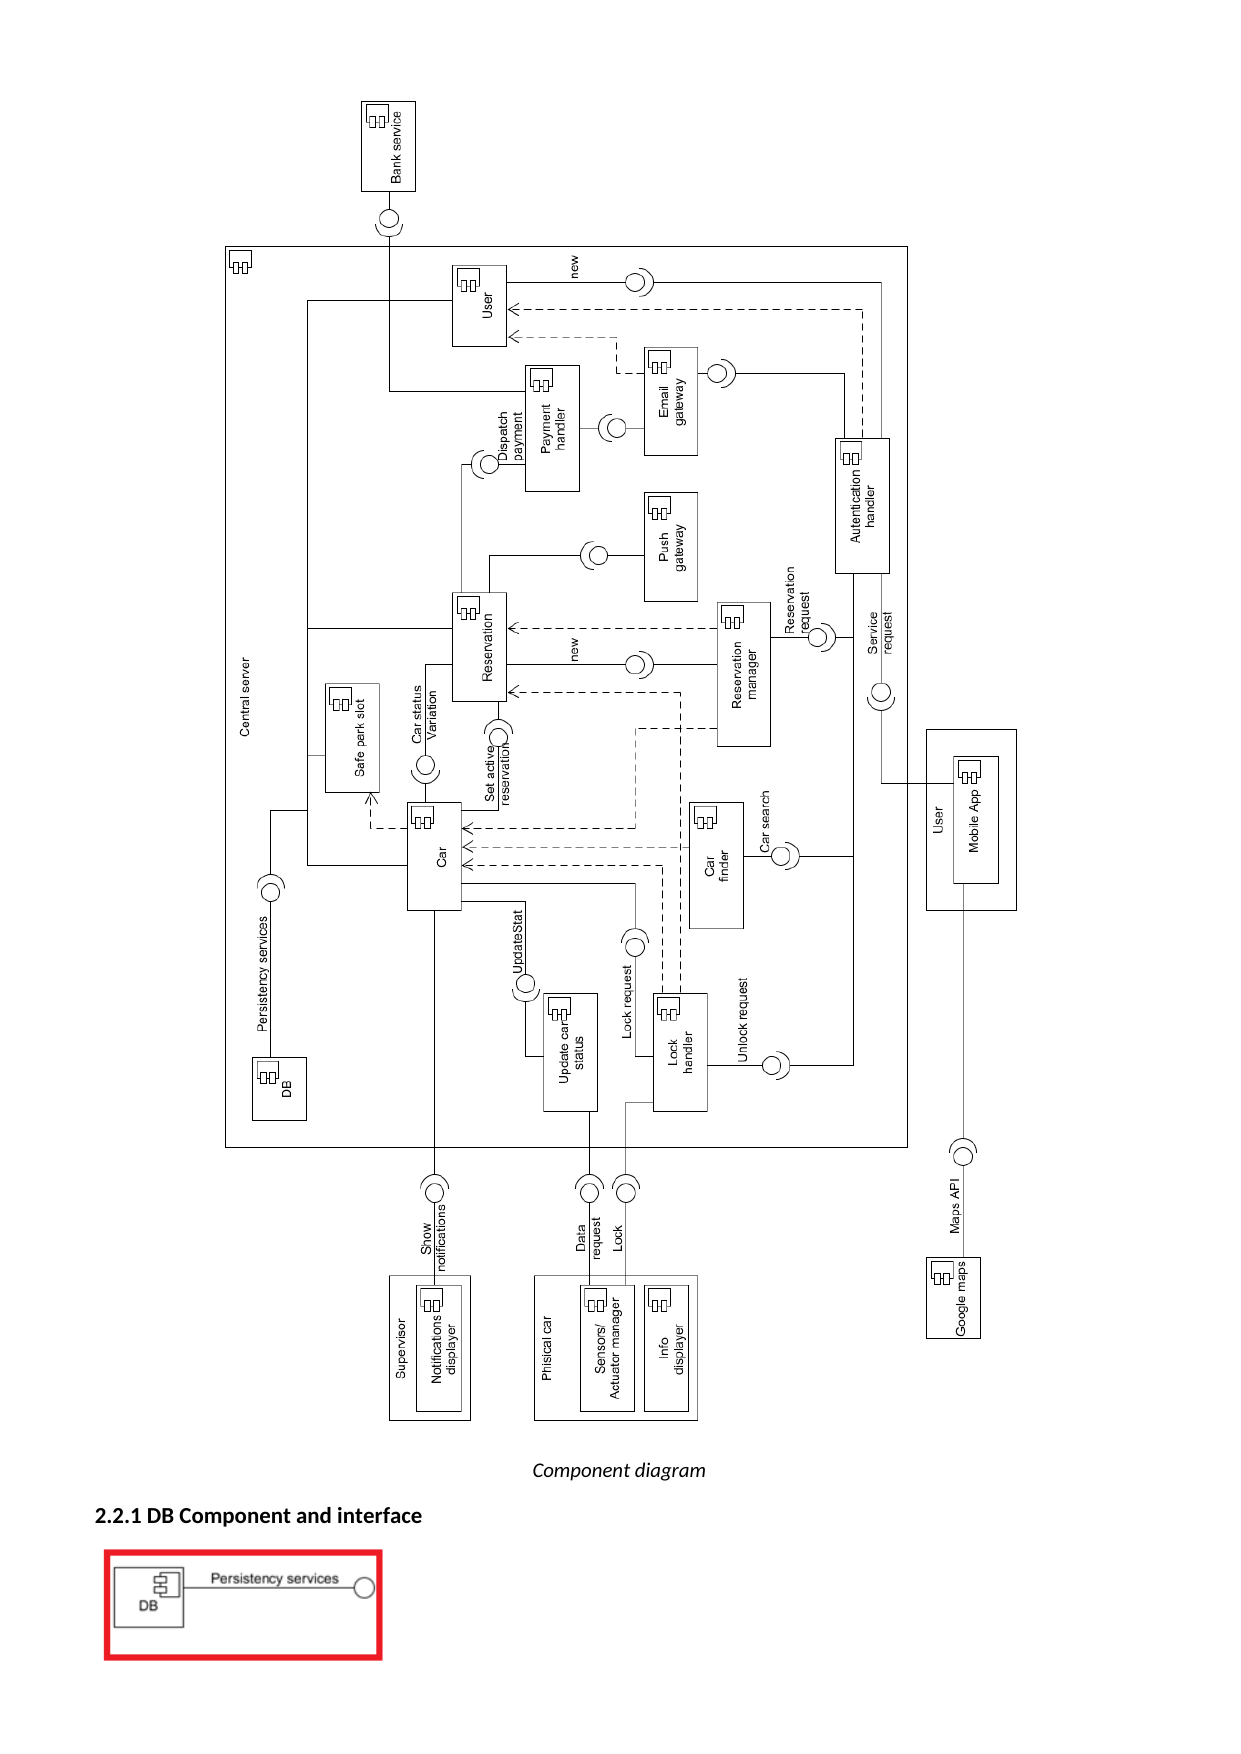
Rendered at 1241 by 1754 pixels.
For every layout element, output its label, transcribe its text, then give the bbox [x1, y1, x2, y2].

text Component diagram [94, 1457, 1146, 1482]
picture [94, 1547, 400, 1678]
text 2.2.1 DB Component and interface [94, 1501, 1146, 1529]
picture [206, 82, 1034, 1439]
